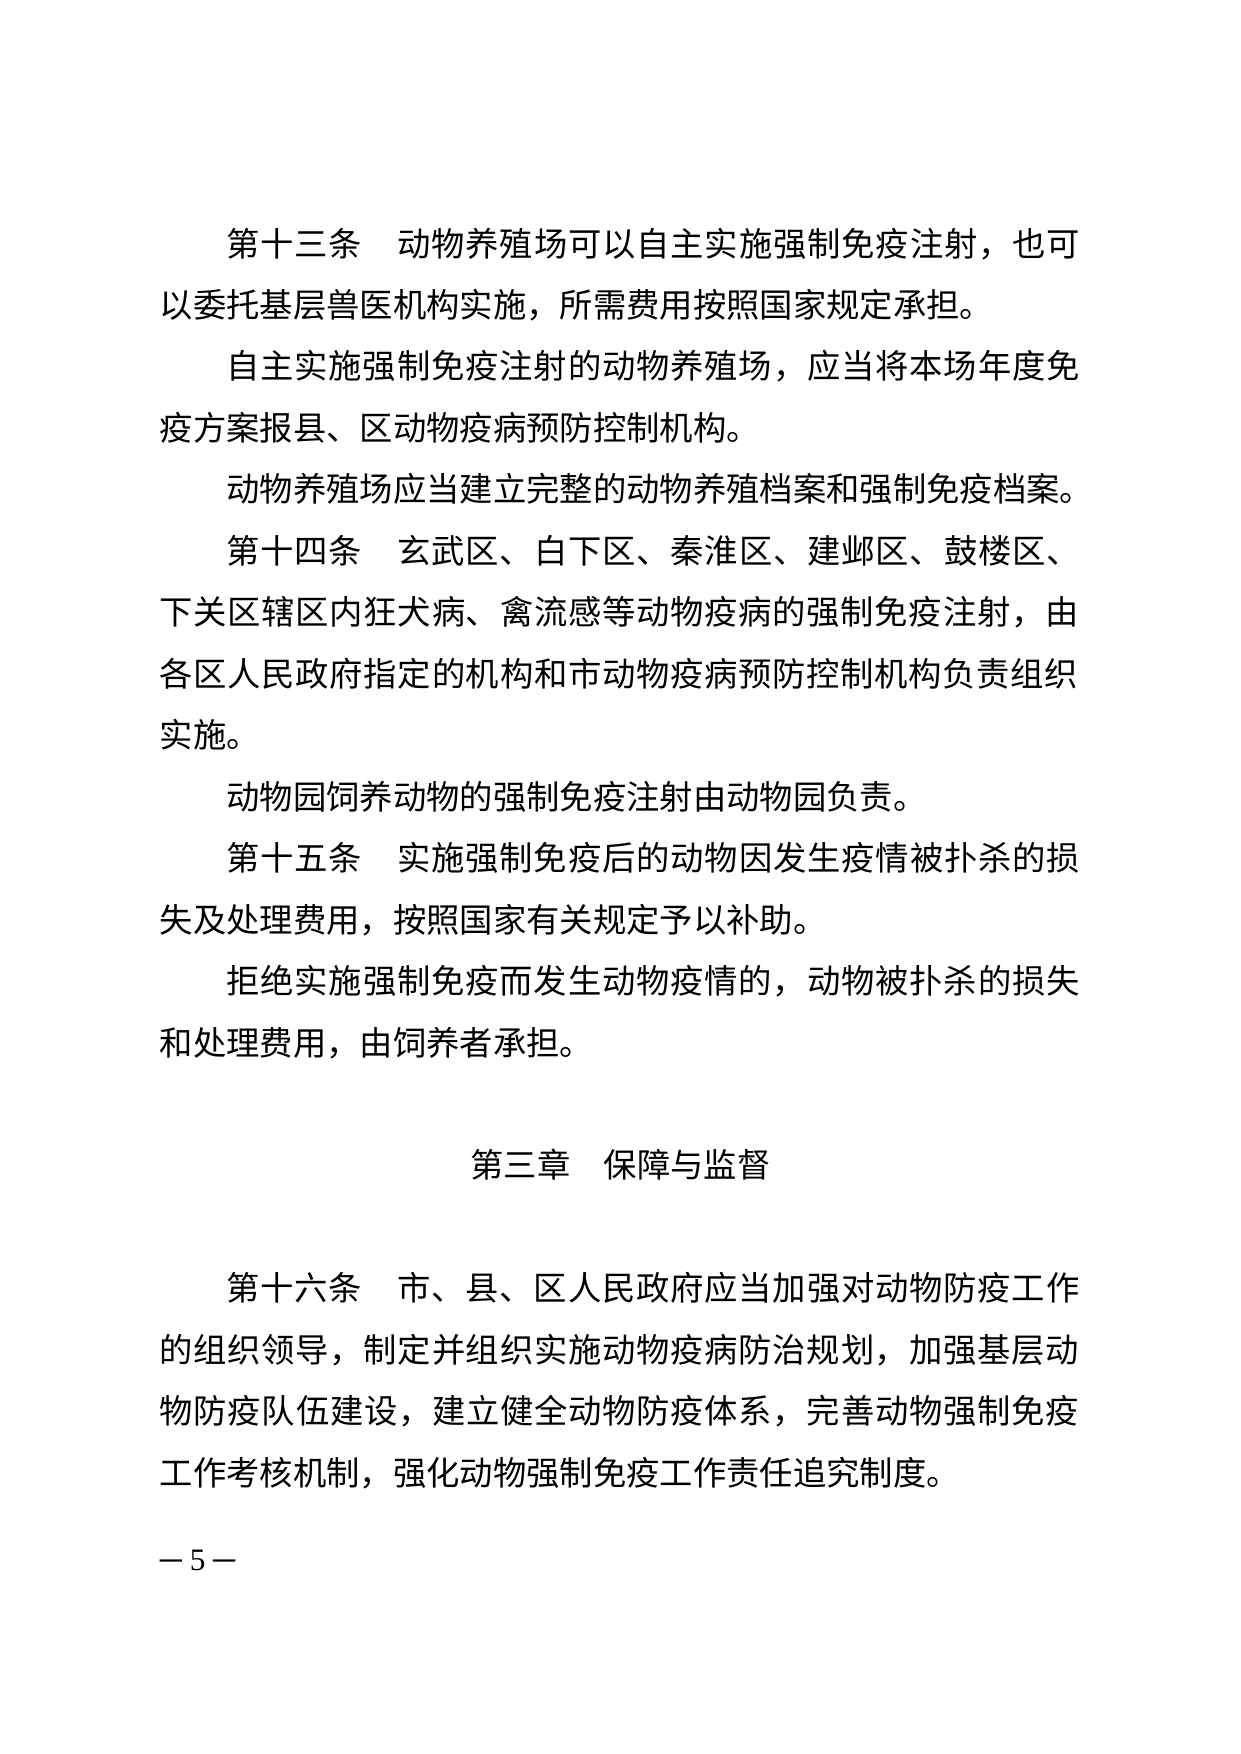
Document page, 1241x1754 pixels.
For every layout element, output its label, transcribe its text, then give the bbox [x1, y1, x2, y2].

text 第十四条 玄武区、白下区、秦淮区、建邺区、鼓楼区、下关区辖区内狂犬病、禽流感等动物疫病的强制免疫注射，由各区人民政府指定的机构和市动物疫病预防控制机构负责组织实施。 [159, 514, 1081, 760]
text 动物园饲养动物的强制免疫注射由动物园负责。 [159, 760, 1081, 821]
text 第三章 保障与监督 [159, 1129, 1081, 1190]
text 拒绝实施强制免疫而发生动物疫情的，动物被扑杀的损失和处理费用，由饲养者承担。 [159, 944, 1081, 1067]
text 动物养殖场应当建立完整的动物养殖档案和强制免疫档案。 [159, 453, 1081, 514]
text 自主实施强制免疫注射的动物养殖场，应当将本场年度免疫方案报县、区动物疫病预防控制机构。 [159, 330, 1081, 453]
text 第十五条 实施强制免疫后的动物因发生疫情被扑杀的损失及处理费用，按照国家有关规定予以补助。 [159, 821, 1081, 944]
text 第十三条 动物养殖场可以自主实施强制免疫注射，也可以委托基层兽医机构实施，所需费用按照国家规定承担。 [159, 207, 1081, 330]
text 第十六条 市、县、区人民政府应当加强对动物防疫工作的组织领导，制定并组织实施动物疫病防治规划，加强基层动物防疫队伍建设，建立健全动物防疫体系，完善动物强制免疫工作考核机制，强化动物强制免疫工作责任追究制度。 [159, 1252, 1081, 1497]
